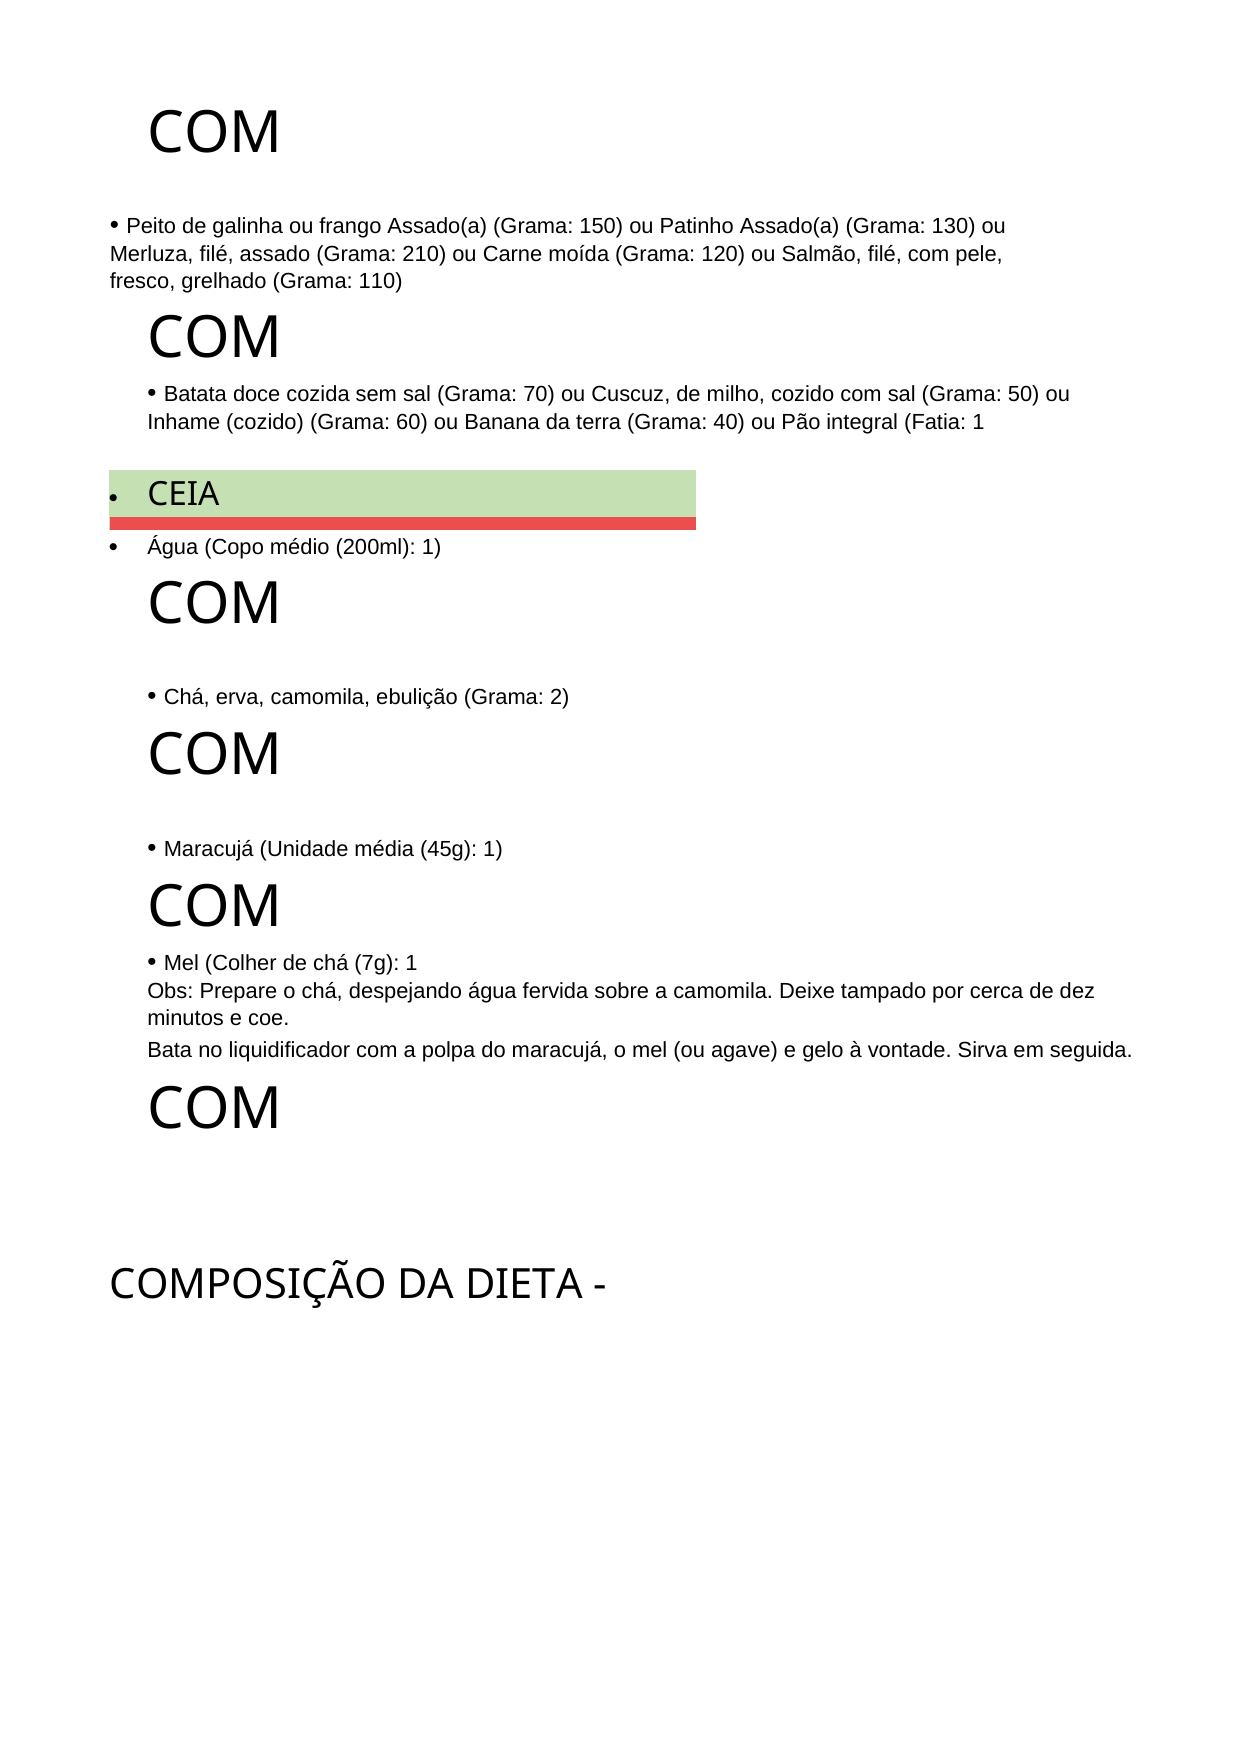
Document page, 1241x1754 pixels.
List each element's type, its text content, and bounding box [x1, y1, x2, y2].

list • Chá, erva, camomila, ebulição (Grama: 2) [147, 647, 1168, 710]
text • Peito de galinha ou frango Assado(a) (Grama: 150) ou Patinho Assado(a) (Grama: 130) ou Merluza, filé, assado (Grama: 210) ou Carne moída (Grama: 120) ou Salmão, filé, com pele, fresco, grelhado (Grama: 110) [109, 176, 1168, 293]
list com • Mel (Colher de chá (7g): 1 [147, 864, 1168, 976]
list com [147, 561, 1168, 640]
list com [147, 90, 1168, 169]
subtitle CEIA [109, 470, 696, 530]
list com [147, 1066, 1168, 1146]
list Obs: Prepare o chá, despejando água fervida sobre a camomila. Deixe tampado por cerca de dez minutos e coe. Bata no liquidificador com a polpa do maracujá, o mel (ou agave) e gelo à vontade. Sirva em seguida. [147, 978, 1168, 1064]
list com [147, 712, 1168, 792]
list • Maracujá (Unidade média (45g): 1) [147, 798, 1168, 862]
text COMPOSIÇÃO DA DIETA - [109, 1253, 696, 1310]
list com • Batata doce cozida sem sal (Grama: 70) ou Cuscuz, de milho, cozido com sal (Grama: 50) ou Inhame (cozido) (Grama: 60) ou Banana da terra (Grama: 40) ou Pão integral (Fatia: 1 [147, 295, 1168, 434]
list Água (Copo médio (200ml): 1) [109, 533, 1168, 559]
